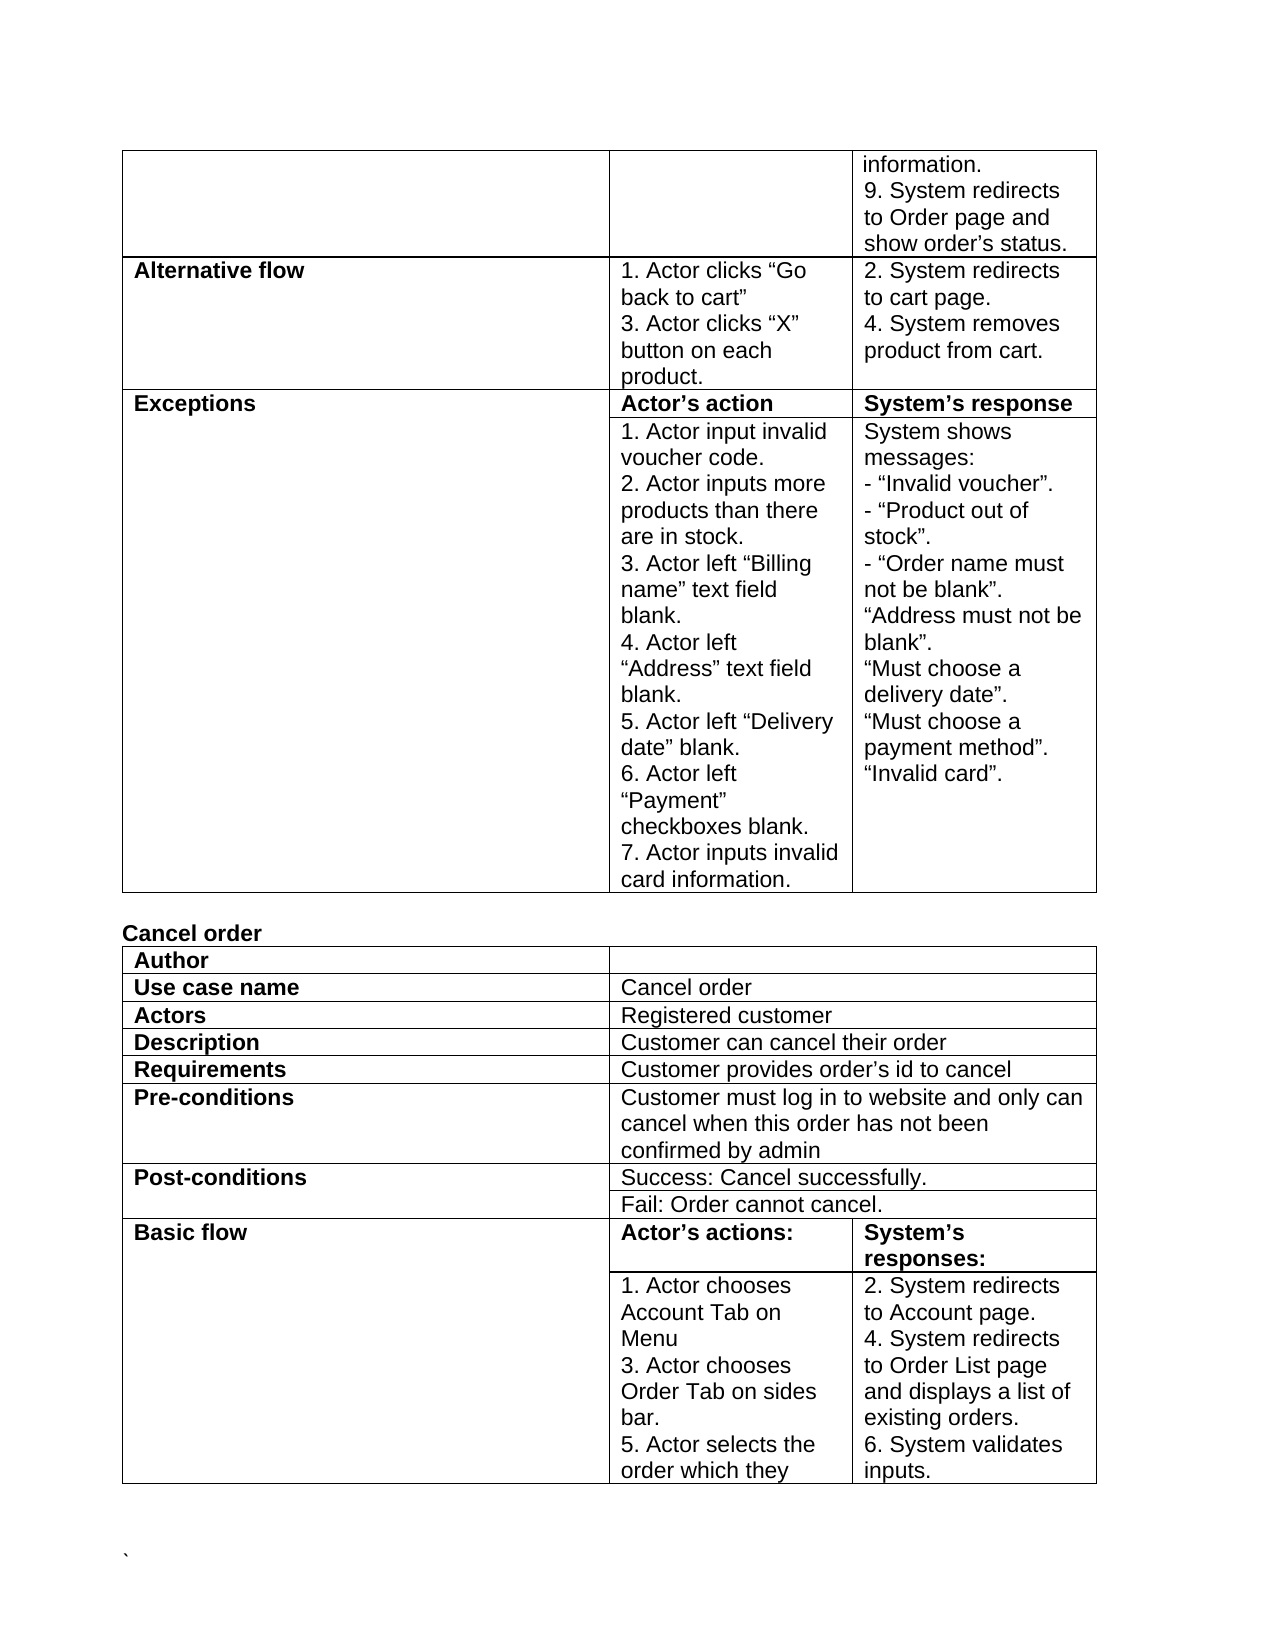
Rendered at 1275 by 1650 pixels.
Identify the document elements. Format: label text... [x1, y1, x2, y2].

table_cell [610, 1273, 852, 1483]
table_cell Success: Cancel successfully. [610, 1164, 1096, 1190]
table_cell Actors [123, 1002, 609, 1028]
table_cell Pre-conditions [123, 1084, 609, 1163]
table_cell Exceptions [123, 390, 609, 892]
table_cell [610, 151, 852, 256]
table_cell Basic flow [123, 1219, 609, 1483]
table_cell Actor’s action [610, 390, 852, 417]
table_cell 2. System redirects to cart page. 4. System removes product from cart. [853, 258, 1096, 389]
table_cell Registered customer [610, 1002, 1096, 1028]
table_cell 1. Actor input invalid voucher code. 2. Actor inputs more products than there are in stock. 3. Actor left “Billing name” text field blank. 4. Actor left “Address” text field blank. 5. Actor left “Delivery date” blank. 6. Actor left “Payment” checkboxes blank. 7. Actor inputs invalid card information. [610, 418, 852, 892]
table_cell System’s responses: [853, 1219, 1096, 1271]
table_cell System’s response [853, 390, 1096, 417]
table_cell Fail: Order cannot cancel. [610, 1191, 1096, 1218]
table_cell Actor’s actions: [610, 1219, 852, 1271]
table_cell Post-conditions [123, 1164, 609, 1218]
table_cell Customer must log in to website and only can cancel when this order has not been confirmed by admin [610, 1084, 1096, 1163]
table_cell Alternative flow [123, 258, 609, 389]
table_cell Cancel order [610, 974, 1096, 1001]
table_cell Use case name [123, 974, 609, 1001]
table_cell System shows messages: - “Invalid voucher”. - “Product out of stock”. - “Order name must not be blank”. “Address must not be blank”. “Must choose a delivery date”. “Must choose a payment method”. “Invalid card”. [853, 418, 1096, 892]
table_cell Customer can cancel their order [610, 1029, 1096, 1055]
table_cell 1. Actor clicks “Go back to cart” 3. Actor clicks “X” button on each product. [610, 258, 852, 389]
table_cell Description [123, 1029, 609, 1055]
table_header [610, 947, 1096, 973]
table_cell Requirements [123, 1056, 609, 1083]
table_header Author [123, 947, 609, 973]
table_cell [853, 1273, 1096, 1483]
table_cell Customer provides order’s id to cancel [610, 1056, 1096, 1083]
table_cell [853, 151, 1096, 256]
text Cancel order [122, 919, 1172, 946]
